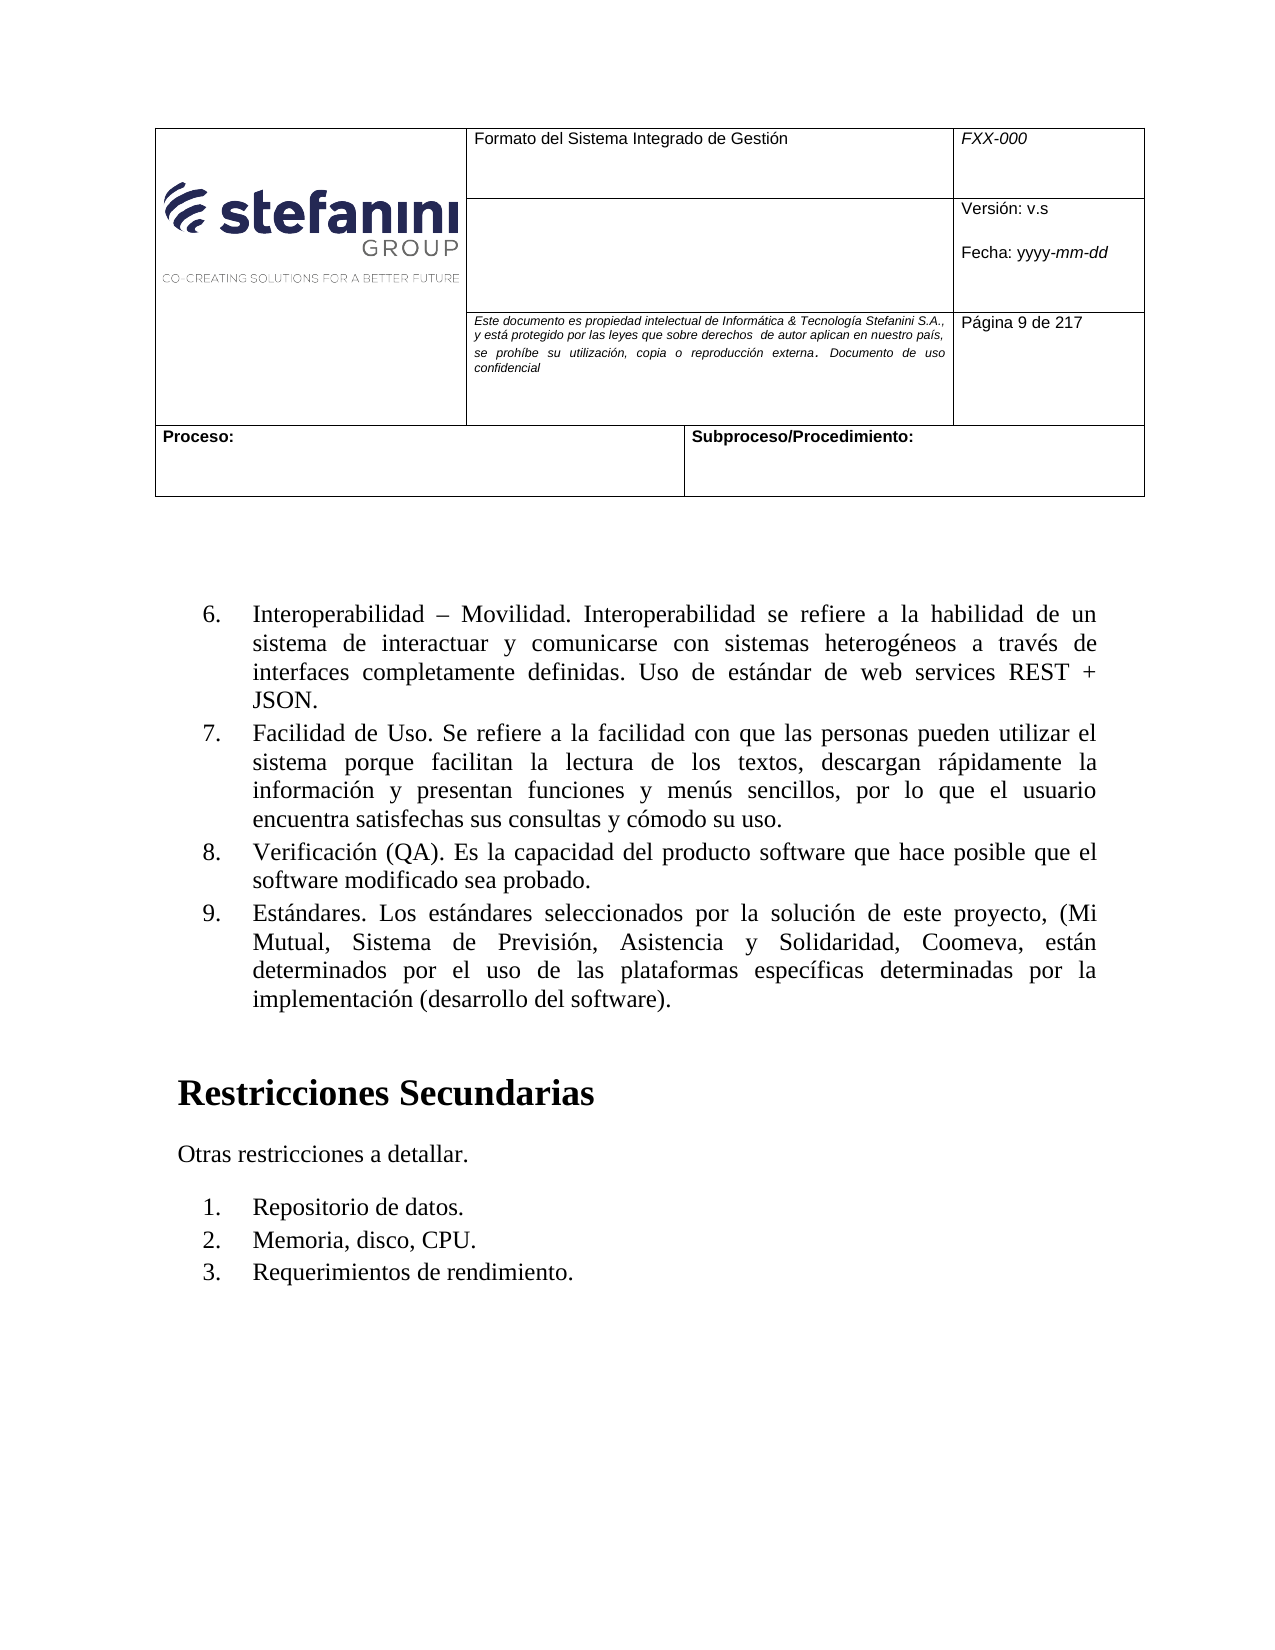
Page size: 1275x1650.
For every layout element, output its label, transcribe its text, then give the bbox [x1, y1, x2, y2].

picture [162, 182, 460, 286]
list Requerimientos de rendimiento. [202, 1257, 1098, 1286]
list Verificación (QA). Es la capacidad del producto software que hace posible que el software modificado sea probado. [202, 837, 1098, 894]
subtitle Restricciones Secundarias [177, 1071, 1098, 1114]
list Facilidad de Uso. Se refiere a la facilidad con que las personas pueden utilizar el sistema porque facilitan la lectura de los textos, descargan rápidamente la información y presentan funciones y menús sencillos, por lo que el usuario encuentra satisfechas sus consultas y cómodo su uso. [202, 718, 1098, 833]
list Repositorio de datos. [202, 1192, 1098, 1221]
list Memoria, disco, CPU. [202, 1225, 1098, 1254]
text Otras restricciones a detallar. [177, 1139, 1098, 1167]
list Interoperabilidad – Movilidad. Interoperabilidad se refiere a la habilidad de un sistema de interactuar y comunicarse con sistemas heterogéneos a través de interfaces completamente definidas. Uso de estándar de web services REST + JSON. [202, 599, 1098, 714]
list Estándares. Los estándares seleccionados por la solución de este proyecto, (Mi Mutual, Sistema de Previsión, Asistencia y Solidaridad, Coomeva, están determinados por el uso de las plataformas específicas determinadas por la implementación (desarrollo del software). [202, 898, 1098, 1013]
